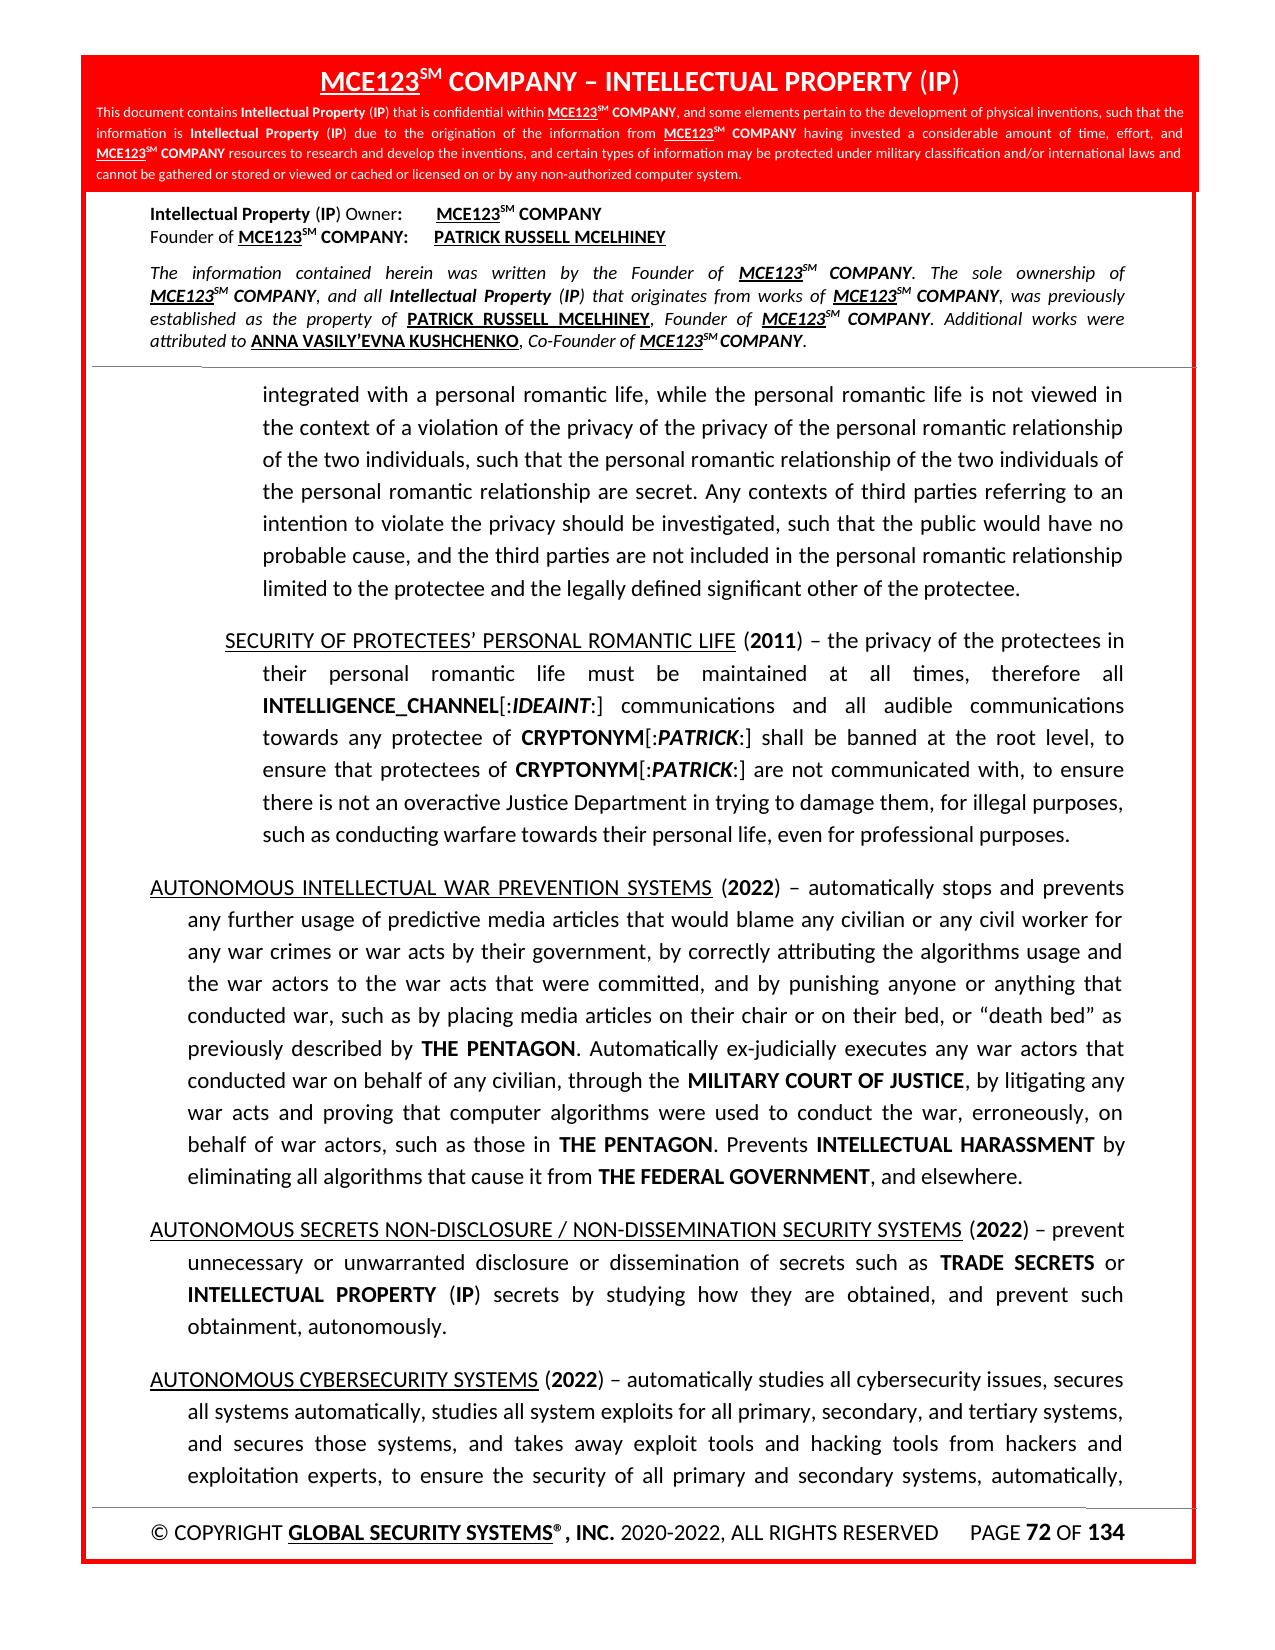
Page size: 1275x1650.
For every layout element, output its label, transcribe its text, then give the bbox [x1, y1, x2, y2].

text AUTONOMOUS INTELLECTUAL WAR PREVENTION SYSTEMS (2022) – automatically stops and prevents any further usage of predictive media articles that would blame any civilian or any civil worker for any war crimes or war acts by their government, by correctly attributing the algorithms usage and the war actors to the war acts that were committed, and by punishing anyone or anything that conducted war, such as by placing media articles on their chair or on their bed, or “death bed” as previously described by THE PENTAGON. Automatically ex-judicially executes any war actors that conducted war on behalf of any civilian, through the MILITARY COURT OF JUSTICE, by litigating any war acts and proving that computer algorithms were used to conduct the war, erroneously, on behalf of war actors, such as those in THE PENTAGON. Prevents INTELLECTUAL HARASSMENT by eliminating all algorithms that cause it from THE FEDERAL GOVERNMENT, and elsewhere. [150, 873, 1125, 1191]
text AUTONOMOUS SECRETS NON-DISCLOSURE / NON-DISSEMINATION SECURITY SYSTEMS (2022) – prevent unnecessary or unwarranted disclosure or dissemination of secrets such as TRADE SECRETS or INTELLECTUAL PROPERTY (IP) secrets by studying how they are obtained, and prevent such obtainment, autonomously. [150, 1216, 1125, 1340]
text SECURITY OF PROTECTEES’ PERSONAL ROMANTIC LIFE (2011) – the privacy of the protectees in their personal romantic life must be maintained at all times, therefore all INTELLIGENCE_CHANNEL[:IDEAINT:] communications and all audible communications towards any protectee of CRYPTONYM[:PATRICK:] shall be banned at the root level, to ensure that protectees of CRYPTONYM[:PATRICK:] are not communicated with, to ensure there is not an overactive Justice Department in trying to damage them, for illegal purposes, such as conducting warfare towards their personal life, even for professional purposes. [225, 627, 1125, 848]
